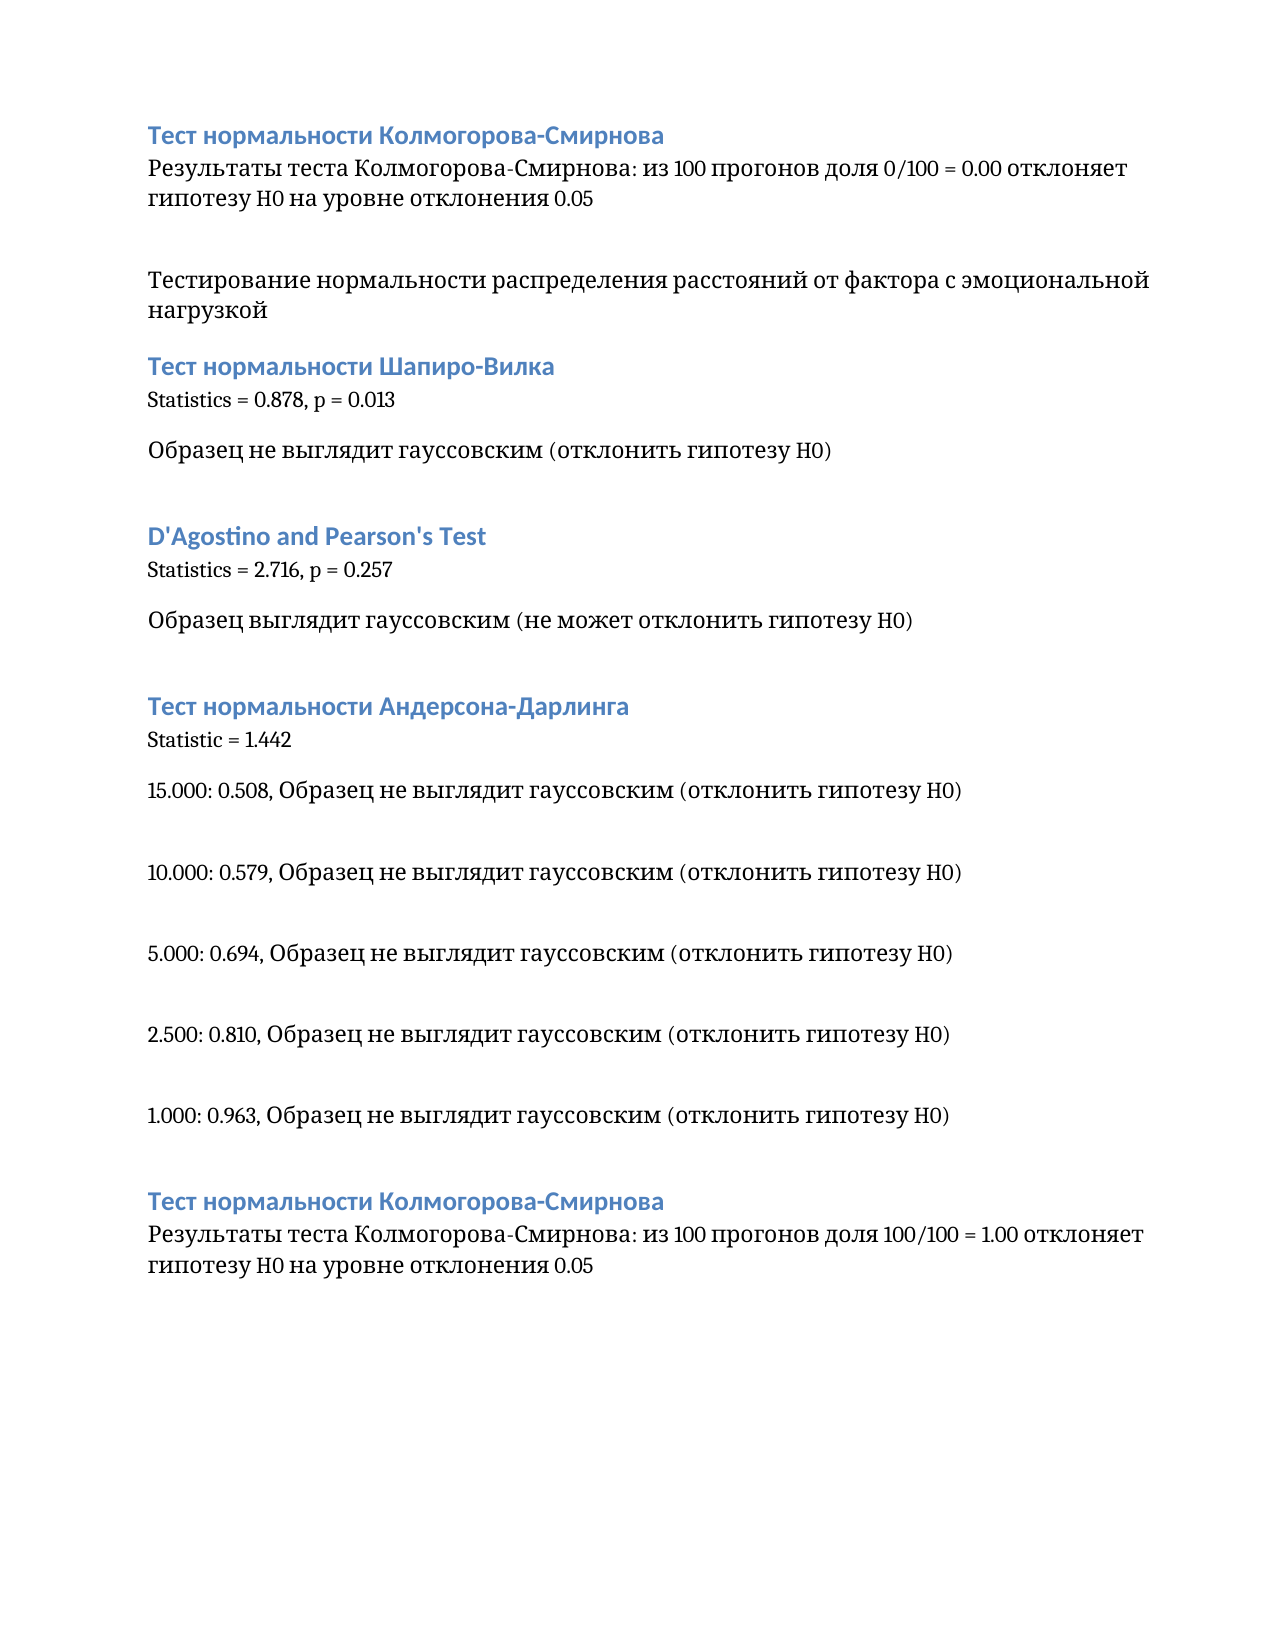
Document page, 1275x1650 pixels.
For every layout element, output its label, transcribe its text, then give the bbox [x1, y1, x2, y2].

text Тестирование нормальности распределения расстояний от фактора с эмоциональной нагрузкой [148, 267, 1186, 324]
text Результаты теста Колмогорова-Смирнова: из 100 прогонов доля 0/100 = 0.00 отклоняет гипотезу H0 на уровне отклонения 0.05 [148, 156, 1186, 243]
subtitle Тест нормальности Колмогорова-Смирнова [148, 1184, 1186, 1217]
subtitle D'Agostino and Pearson's Test [148, 519, 1186, 552]
subtitle Тест нормальности Колмогорова-Смирнова [148, 118, 1186, 151]
text Образец не выглядит гауссовским (отклонить гипотезу H0) [148, 438, 1186, 494]
subtitle Тест нормальности Андерсона-Дарлинга [148, 689, 1186, 722]
subtitle Тест нормальности Шапиро-Вилка [148, 349, 1186, 382]
text 5.000: 0.694, Образец не выглядит гауссовским (отклонить гипотезу H0) [148, 941, 1186, 997]
text Результаты теста Колмогорова-Смирнова: из 100 прогонов доля 100/100 = 1.00 отклоняет гипотезу H0 на уровне отклонения 0.05 [148, 1222, 1186, 1309]
text Образец выглядит гауссовским (не может отклонить гипотезу H0) [148, 608, 1186, 664]
text Statistic = 1.442 [148, 727, 1186, 753]
text 10.000: 0.579, Образец не выглядит гауссовским (отклонить гипотезу H0) [148, 859, 1186, 916]
text Statistics = 2.716, p = 0.257 [148, 557, 1186, 583]
text 15.000: 0.508, Образец не выглядит гауссовским (отклонить гипотезу H0) [148, 778, 1186, 835]
text 1.000: 0.963, Образец не выглядит гауссовским (отклонить гипотезу H0) [148, 1103, 1186, 1160]
text 2.500: 0.810, Образец не выглядит гауссовским (отклонить гипотезу H0) [148, 1022, 1186, 1078]
text Statistics = 0.878, p = 0.013 [148, 387, 1186, 413]
